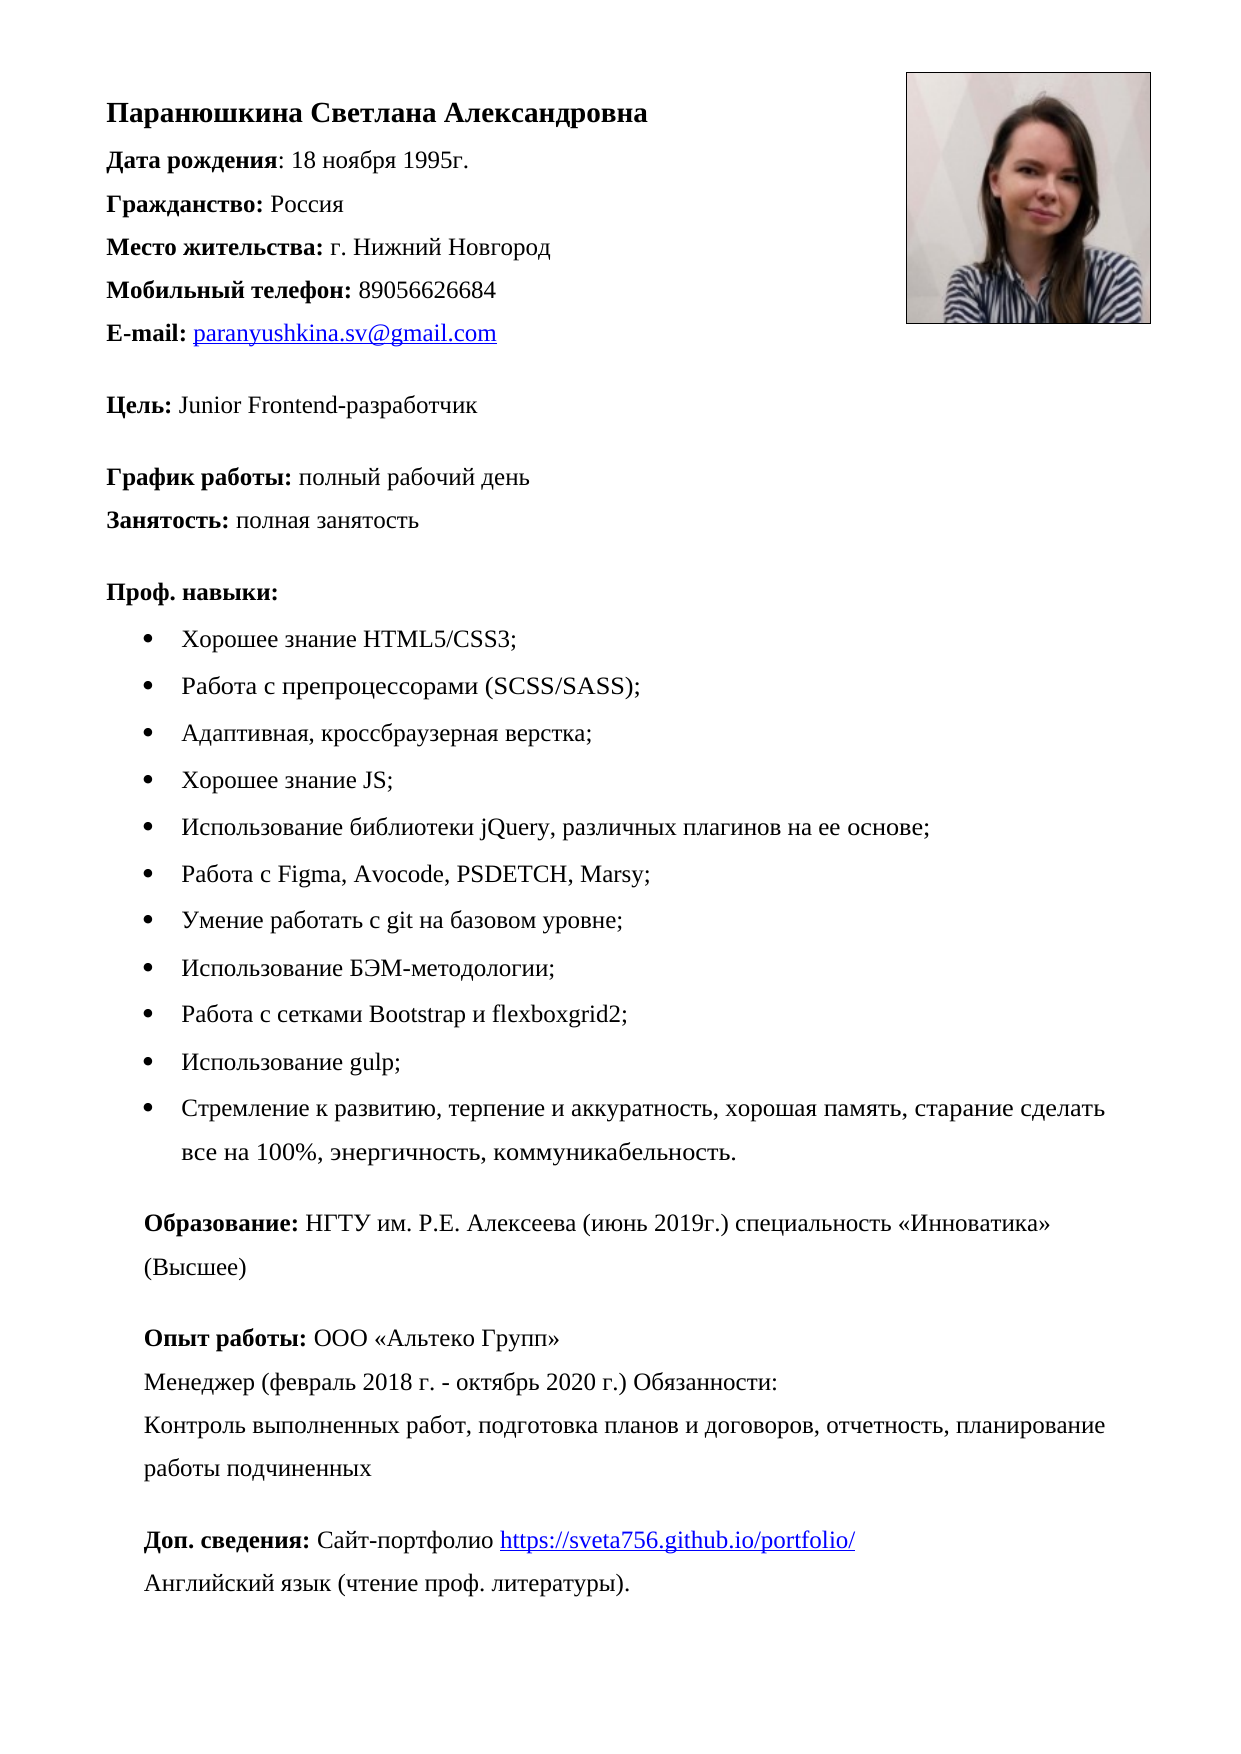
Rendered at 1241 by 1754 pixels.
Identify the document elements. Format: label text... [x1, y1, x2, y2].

list Использование gulp; [144, 1047, 1117, 1075]
text Гражданство: Россия [106, 189, 1117, 217]
text Проф. навыки: [106, 577, 1117, 606]
list Адаптивная, кроссбраузерная верстка; [144, 718, 1117, 746]
text Цель: Junior Frontend-разработчик [106, 390, 1117, 419]
text Паранюшкина Светлана Александровна [106, 95, 1117, 129]
list Работа с Figma, Avocode, PSDETCH, Marsy; [144, 859, 1117, 887]
text Образование: НГТУ им. Р.Е. Алексеева (июнь 2019г.) специальность «Инноватика» (Высшее) [144, 1208, 1117, 1280]
list Стремление к развитию, терпение и аккуратность, хорошая память, старание сделать все на 100%, энергичность, коммуникабельность. [144, 1093, 1117, 1165]
list Использование БЭМ-методологии; [144, 953, 1117, 981]
text Дата рождения: 18 ноября 1995г. [106, 146, 1117, 174]
picture [907, 73, 1150, 323]
list Работа с препроцессорами (SCSS/SASS); [144, 671, 1117, 699]
list Работа с сетками Bootstrap и flexboxgrid2; [144, 999, 1117, 1028]
list Хорошее знание HTML5/CSS3; [144, 624, 1117, 652]
list Использование библиотеки jQuery, различных плагинов на ее основе; [144, 812, 1117, 840]
list Хорошее знание JS; [144, 765, 1117, 793]
text E-mail: paranyushkina.sv@gmail.com [106, 318, 1117, 347]
text Опыт работы: ООО «Альтеко Групп» [144, 1323, 1117, 1352]
text Контроль выполненных работ, подготовка планов и договоров, отчетность, планирование работы подчиненных [144, 1410, 1117, 1482]
text Английский язык (чтение проф. литературы). [106, 1568, 1117, 1597]
text Место жительства: г. Нижний Новгород [106, 232, 1117, 261]
text Занятость: полная занятость [106, 505, 1117, 534]
list Умение работать с git на базовом уровне; [144, 906, 1117, 934]
text График работы: полный рабочий день [106, 462, 1117, 491]
text Мобильный телефон: 89056626684 [106, 275, 1117, 304]
text Доп. сведения: Сайт-портфолио https://sveta756.github.io/portfolio/ [144, 1525, 1117, 1553]
text Менеджер (февраль 2018 г. - октябрь 2020 г.) Обязанности: [144, 1367, 1117, 1395]
